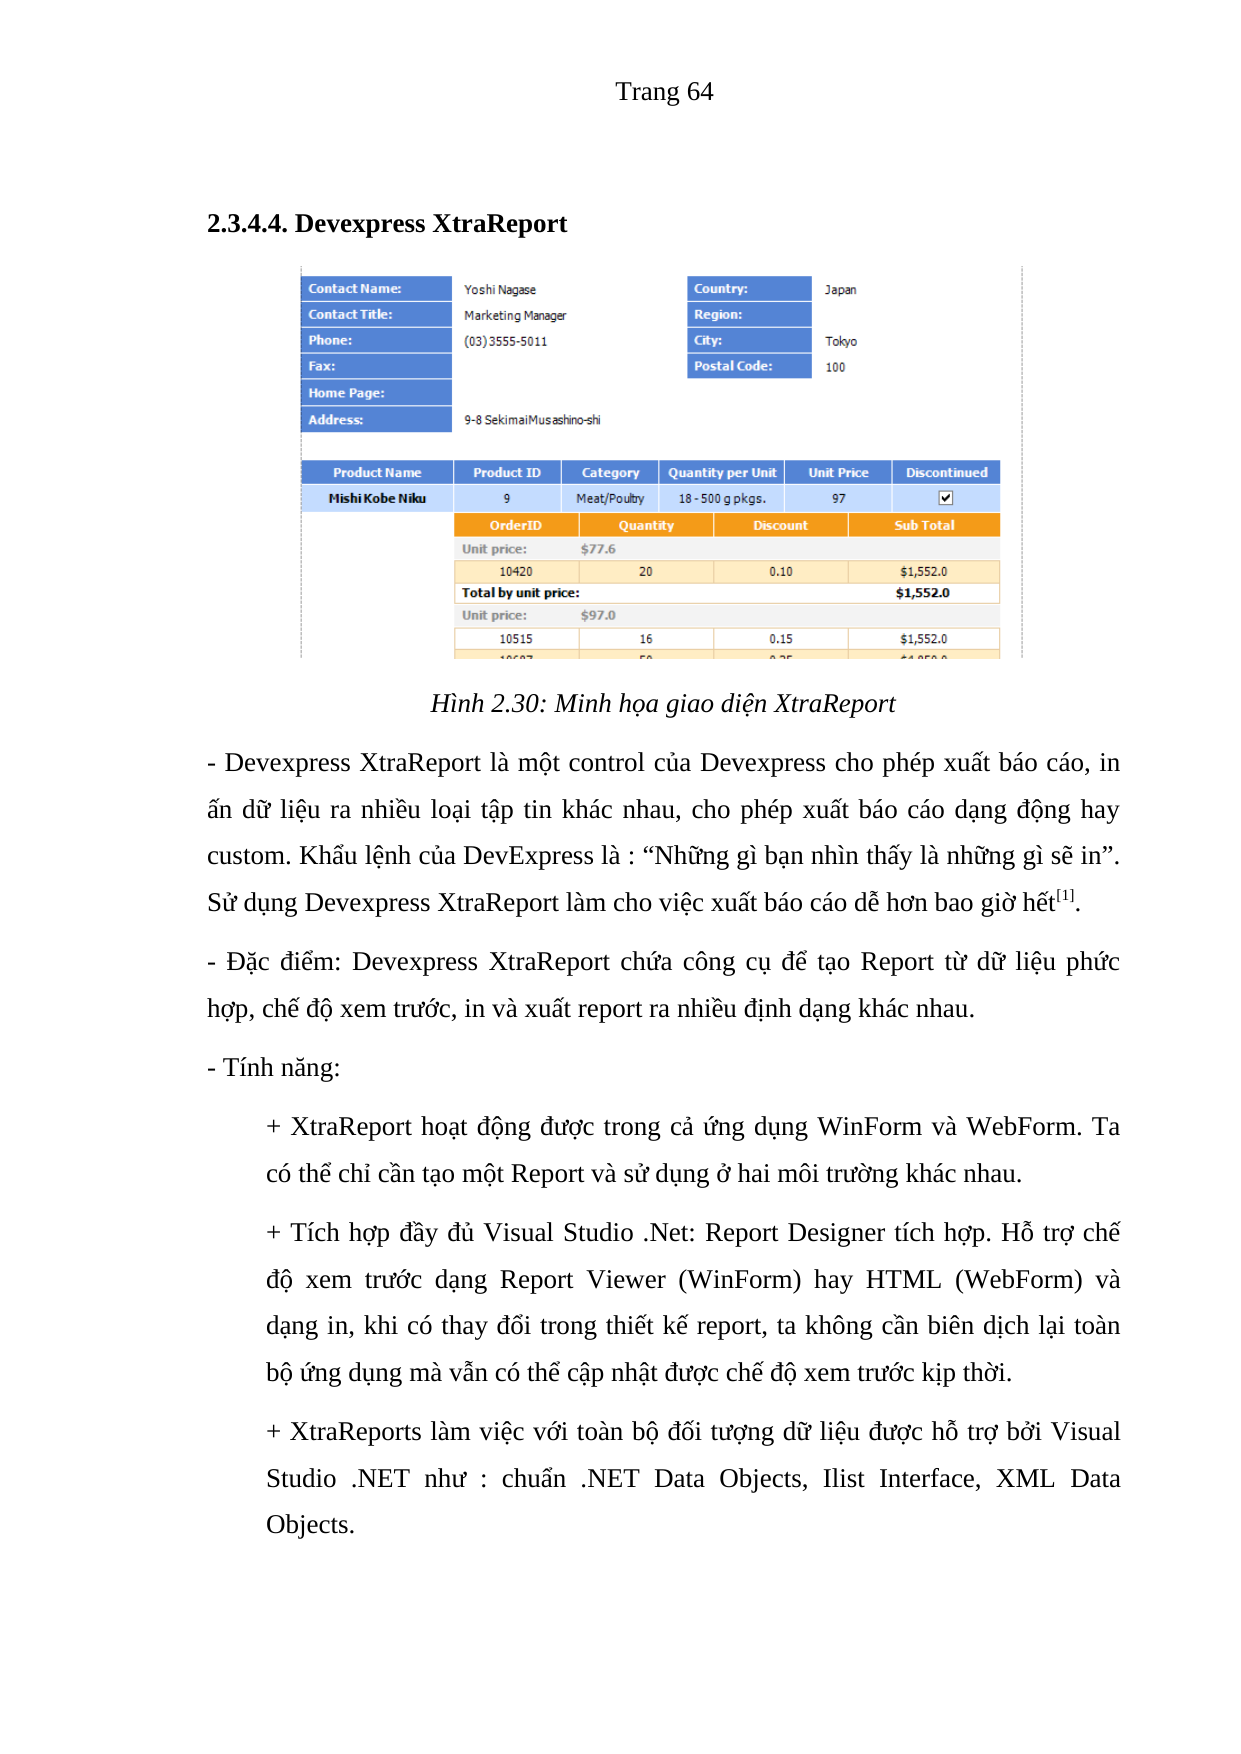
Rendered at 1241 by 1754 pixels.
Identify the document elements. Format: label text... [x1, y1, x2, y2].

text Hình 2.30: Minh họa giao diện XtraReport [207, 687, 1122, 718]
subtitle 2.3.4.4. Devexpress XtraReport [207, 207, 1122, 238]
text + XtraReport hoạt động được trong cả ứng dụng WinForm và WebForm. Ta có thể chỉ cần tạo một Report và sử dụng ở hai môi trường khác nhau. [266, 1110, 1122, 1188]
text - Đặc điểm: Devexpress XtraReport chứa công cụ để tạo Report từ dữ liệu phức hợp, chế độ xem trước, in và xuất report ra nhiều định dạng khác nhau. [207, 945, 1122, 1023]
text + Tích hợp đầy đủ Visual Studio .Net: Report Designer tích hợp. Hỗ trợ chế độ xem trước dạng Report Viewer (WinForm) hay HTML (WebForm) và dạng in, khi có thay đổi trong thiết kế report, ta không cần biên dịch lại toàn bộ ứng dụng mà vẫn có thể cập nhật được chế độ xem trước kịp thời. [266, 1216, 1122, 1387]
text - Tính năng: [207, 1051, 1122, 1082]
text - Devexpress XtraReport là một control của Devexpress cho phép xuất báo cáo, in ấn dữ liệu ra nhiều loại tập tin khác nhau, cho phép xuất báo cáo dạng động hay custom. Khẩu lệnh của DevExpress là : “Những gì bạn nhìn thấy là những gì sẽ in”. Sử dụng Devexpress XtraReport làm cho việc xuất báo cáo dễ hơn bao giờ hết[1]. [207, 746, 1122, 917]
text + XtraReports làm việc với toàn bộ đối tượng dữ liệu được hỗ trợ bởi Visual Studio .NET như : chuẩn .NET Data Objects, Ilist Interface, XML Data Objects. [266, 1415, 1122, 1540]
picture [285, 266, 1044, 659]
